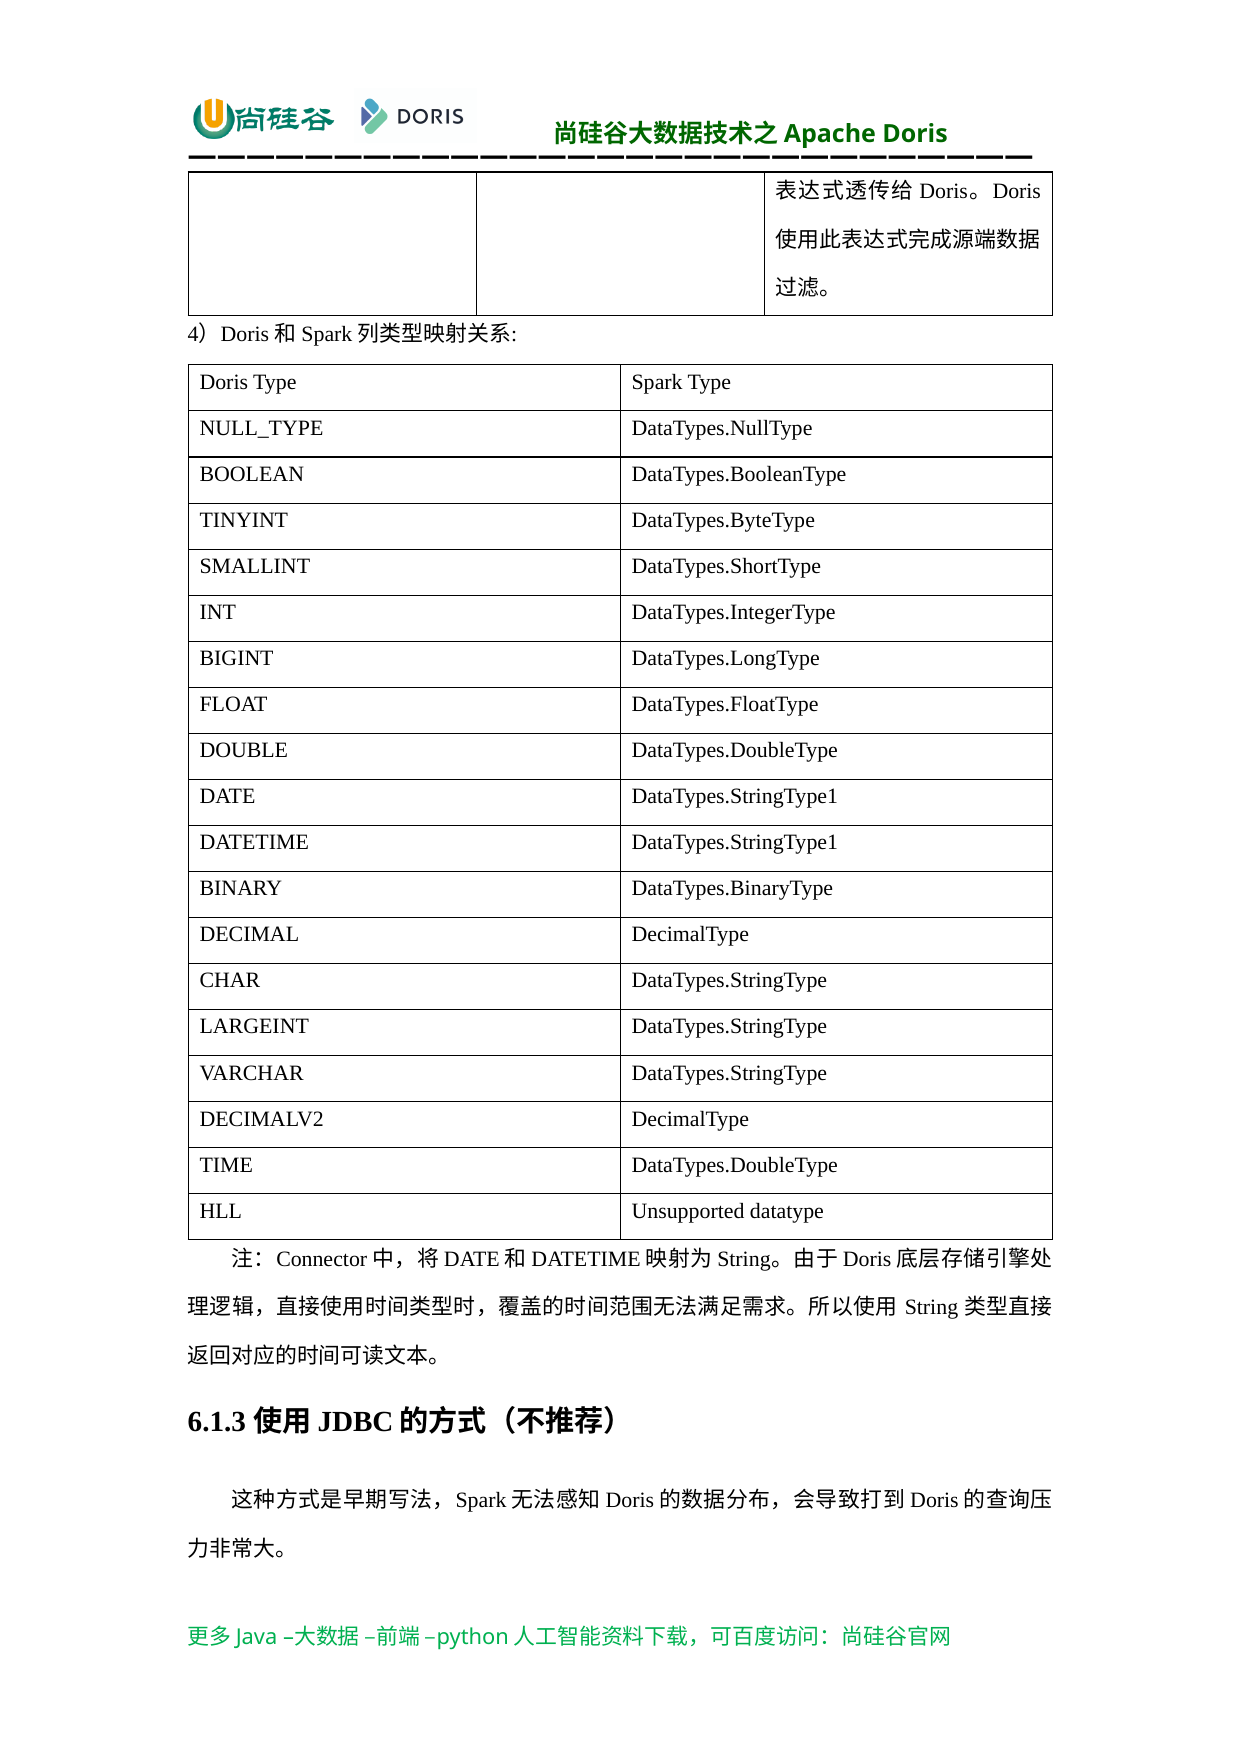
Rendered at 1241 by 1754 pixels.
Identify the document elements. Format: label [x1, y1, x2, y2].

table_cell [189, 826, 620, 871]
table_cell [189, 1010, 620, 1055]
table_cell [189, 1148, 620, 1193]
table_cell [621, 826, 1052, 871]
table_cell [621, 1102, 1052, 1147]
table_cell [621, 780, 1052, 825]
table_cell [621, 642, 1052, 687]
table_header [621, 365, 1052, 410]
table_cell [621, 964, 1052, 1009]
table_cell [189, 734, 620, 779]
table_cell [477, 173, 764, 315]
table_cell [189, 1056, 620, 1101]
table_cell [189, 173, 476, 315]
picture [353, 88, 477, 143]
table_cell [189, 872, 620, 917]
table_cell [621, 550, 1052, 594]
picture [187, 94, 338, 143]
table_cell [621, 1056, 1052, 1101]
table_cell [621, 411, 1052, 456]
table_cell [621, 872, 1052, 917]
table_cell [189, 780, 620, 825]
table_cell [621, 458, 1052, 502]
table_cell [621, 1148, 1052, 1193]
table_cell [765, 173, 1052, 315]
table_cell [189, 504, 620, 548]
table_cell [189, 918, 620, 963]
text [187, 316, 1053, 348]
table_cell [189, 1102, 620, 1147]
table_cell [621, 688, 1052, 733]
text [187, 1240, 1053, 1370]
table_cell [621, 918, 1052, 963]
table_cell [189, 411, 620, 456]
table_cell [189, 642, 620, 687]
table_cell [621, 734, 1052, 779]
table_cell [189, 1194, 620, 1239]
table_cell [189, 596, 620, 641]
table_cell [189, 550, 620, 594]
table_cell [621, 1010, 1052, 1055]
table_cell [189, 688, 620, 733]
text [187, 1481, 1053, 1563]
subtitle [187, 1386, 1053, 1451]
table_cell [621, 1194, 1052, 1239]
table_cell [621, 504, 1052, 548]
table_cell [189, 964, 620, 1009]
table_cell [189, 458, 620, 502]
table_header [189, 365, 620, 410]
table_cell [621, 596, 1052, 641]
